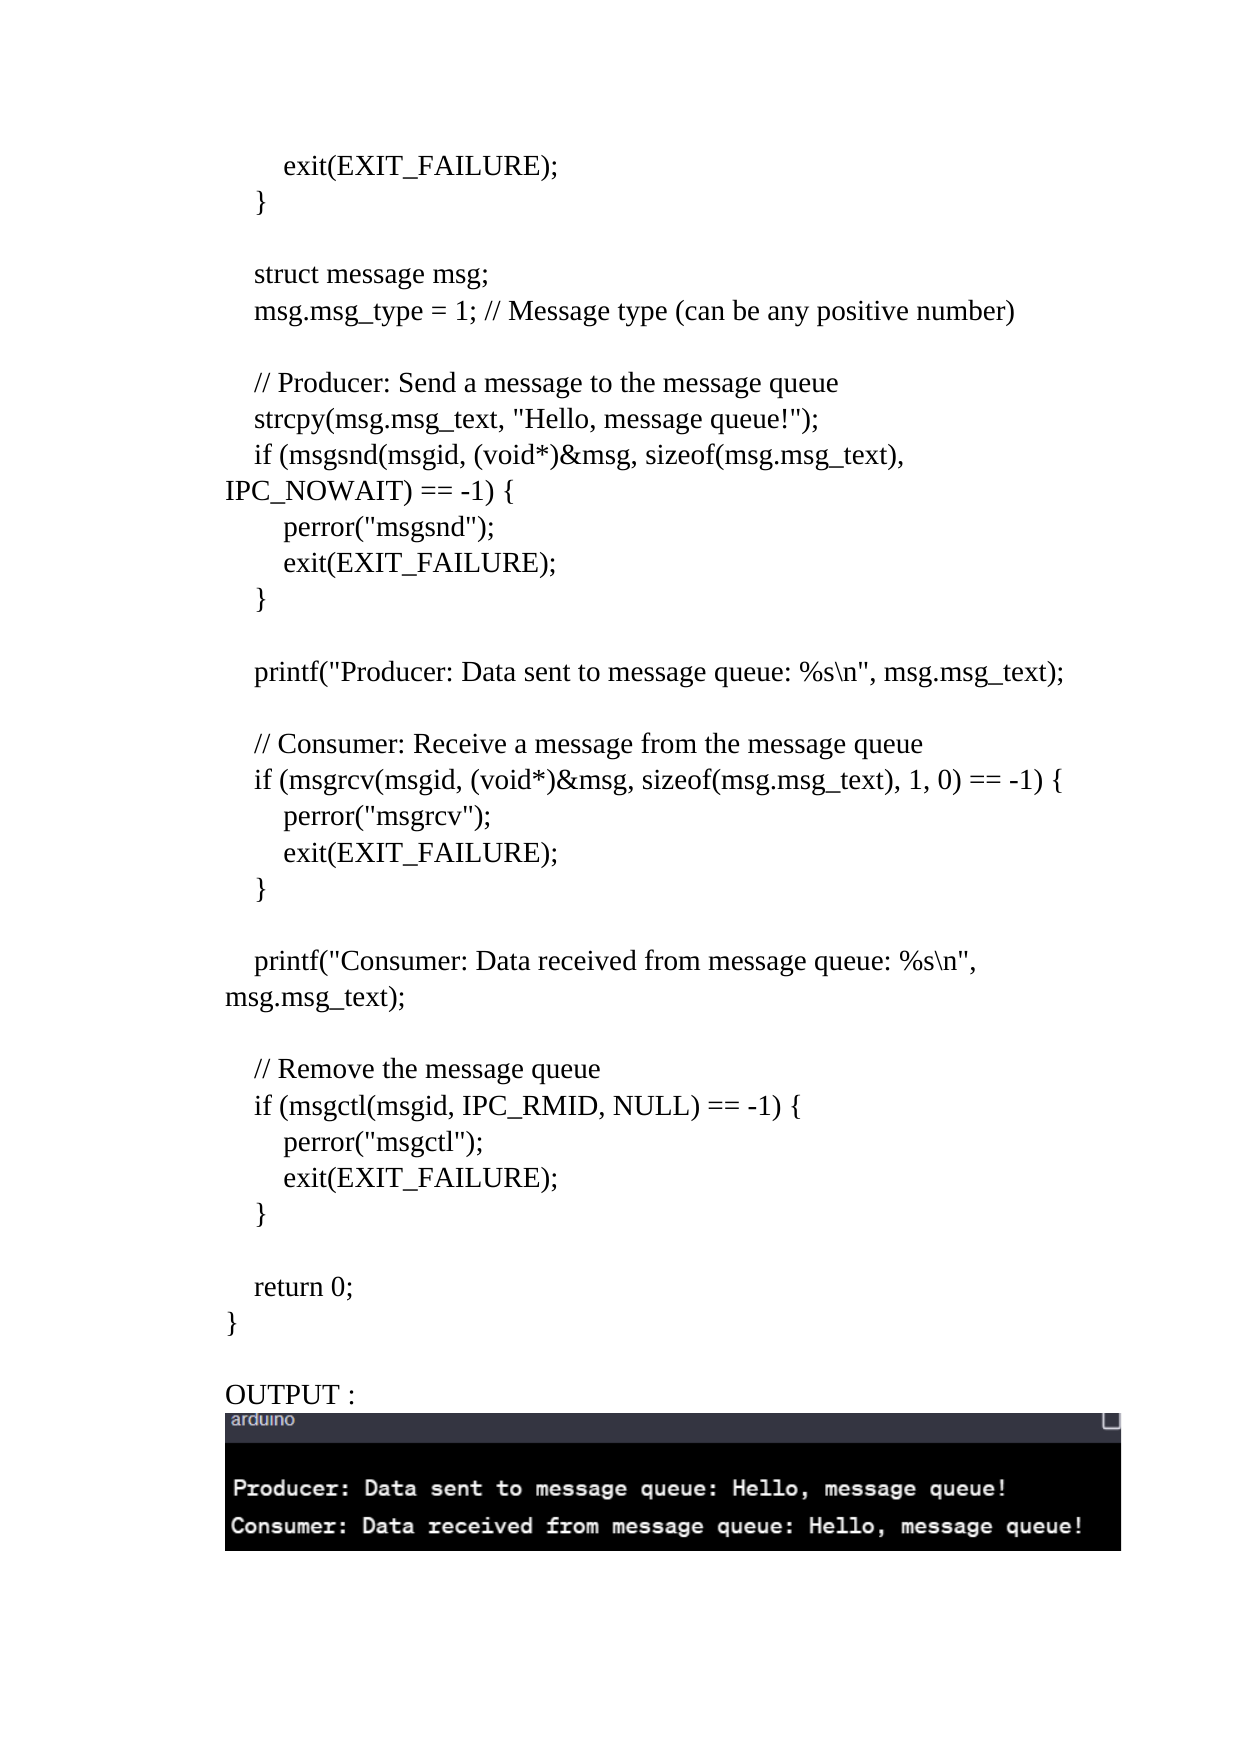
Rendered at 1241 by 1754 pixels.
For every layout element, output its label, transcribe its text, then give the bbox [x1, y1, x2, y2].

picture [225, 1413, 1122, 1551]
text printf("Producer: Data sent to message queue: %s\n", msg.msg_text); [254, 654, 1176, 687]
text // Remove the message queue [254, 1052, 1176, 1085]
text perror("msgsnd"); exit(EXIT_FAILURE); [283, 509, 558, 579]
text } [254, 1196, 1176, 1230]
text struct message msg; [254, 257, 1176, 290]
text exit(EXIT_FAILURE); [283, 148, 1176, 182]
text } [254, 582, 1176, 615]
text if (msgsnd(msgid, (void*)&msg, sizeof(msg.msg_text), IPC_NOWAIT) == -1) { [225, 437, 906, 507]
text } [254, 871, 1176, 904]
subtitle OUTPUT : [225, 1377, 1176, 1411]
text return 0; [254, 1269, 1176, 1302]
text exit(EXIT_FAILURE); [283, 835, 1176, 868]
text exit(EXIT_FAILURE); [283, 1160, 1176, 1194]
text // Consumer: Receive a message from the message queue [254, 726, 1176, 760]
text // Producer: Send a message to the message queue strcpy(msg.msg_text, "Hello, message queue!"); [254, 365, 840, 434]
text } [254, 184, 1176, 218]
text printf("Consumer: Data received from message queue: %s\n", msg.msg_text); [225, 943, 978, 1013]
text if (msgctl(msgid, IPC_RMID, NULL) == -1) { perror("msgctl"); [254, 1088, 805, 1158]
text msg.msg_type = 1; // Message type (can be any positive number) [254, 293, 1176, 326]
text } [225, 1305, 1176, 1339]
text if (msgrcv(msgid, (void*)&msg, sizeof(msg.msg_text), 1, 0) == -1) { perror("msgrcv"); [254, 762, 1066, 832]
